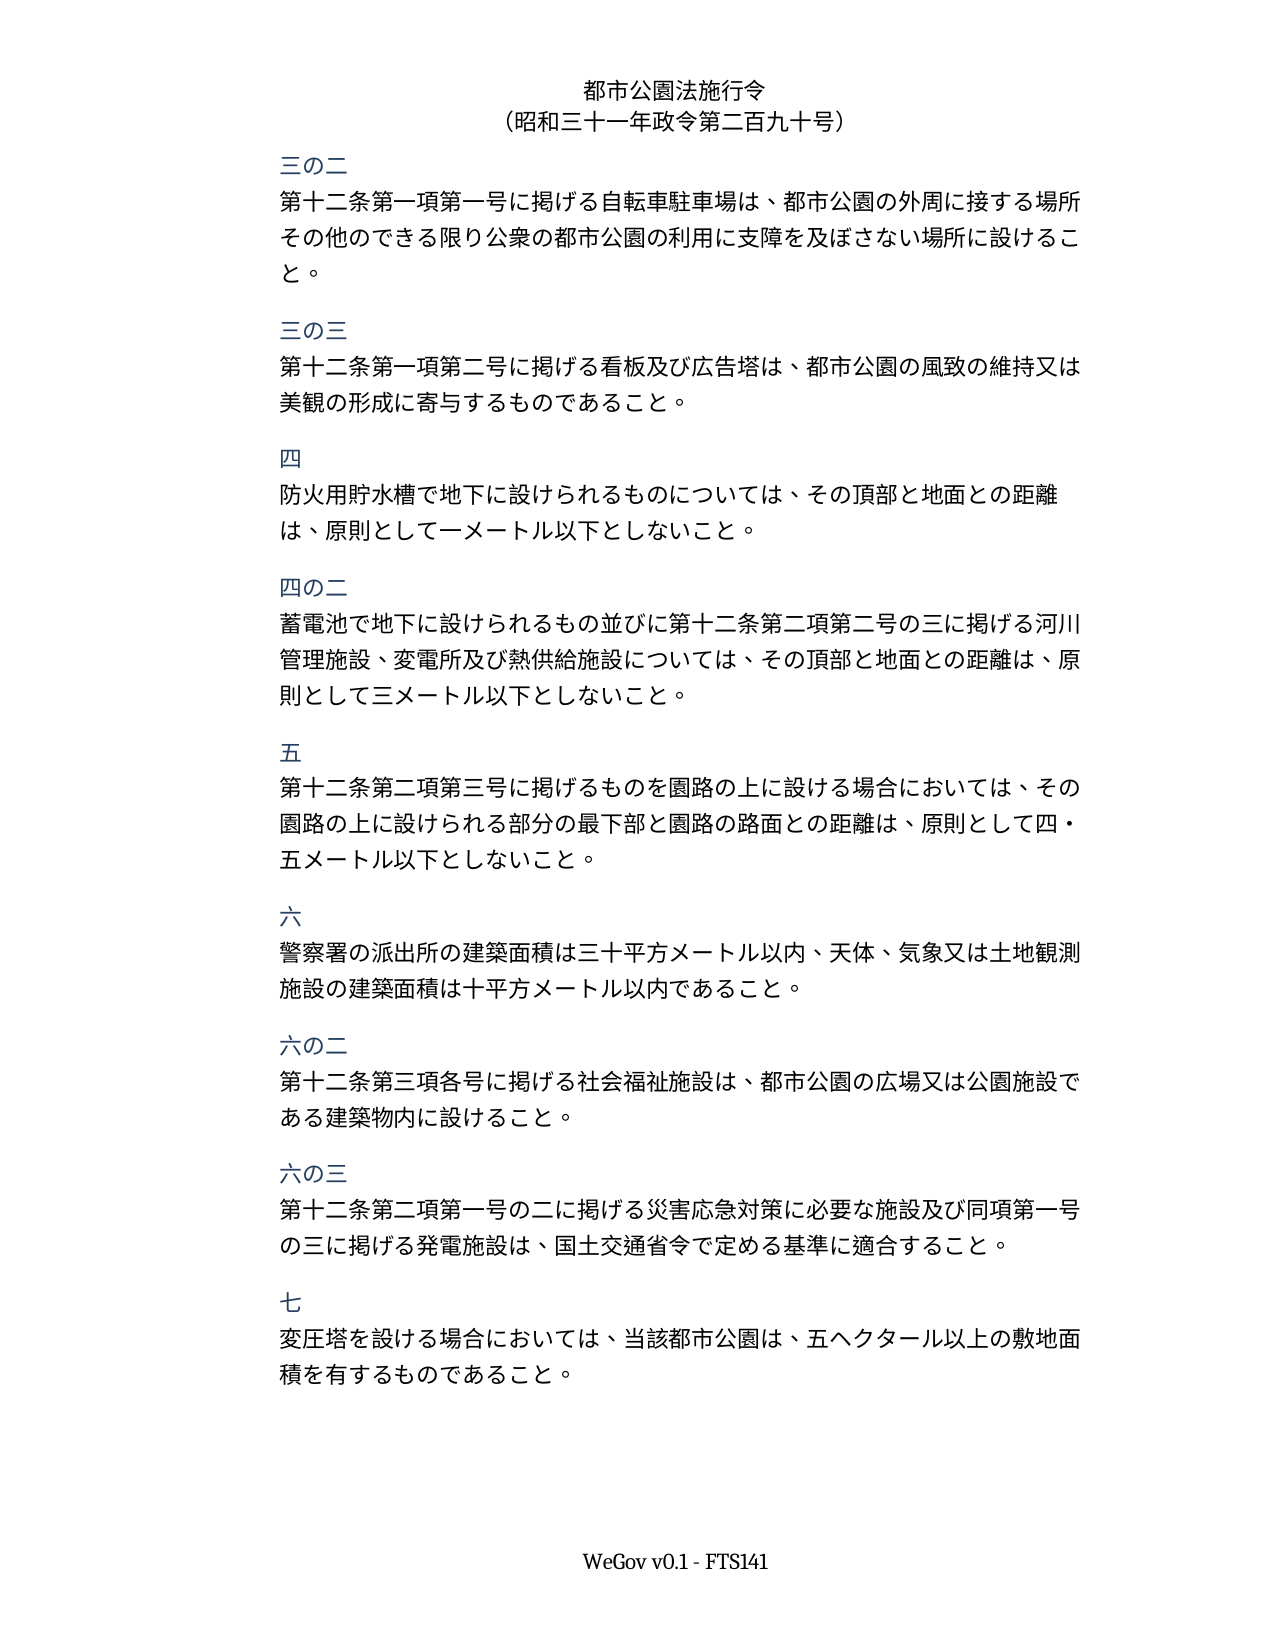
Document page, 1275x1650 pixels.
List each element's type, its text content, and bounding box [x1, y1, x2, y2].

subtitle 四 [279, 443, 1087, 474]
subtitle 六の二 [279, 1030, 1087, 1061]
subtitle 三の二 [279, 150, 1087, 181]
subtitle 五 [279, 736, 1087, 768]
text 第十二条第二項第一号の二に掲げる災害応急対策に必要な施設及び同項第一号の三に掲げる発電施設は、国土交通省令で定める基準に適合すること。 [279, 1194, 1087, 1261]
text 変圧塔を設ける場合においては、当該都市公園は、五ヘクタール以上の敷地面積を有するものであること。 [279, 1323, 1087, 1390]
text 第十二条第一項第二号に掲げる看板及び広告塔は、都市公園の風致の維持又は美観の形成に寄与するものであること。 [279, 351, 1087, 418]
subtitle 七 [279, 1287, 1087, 1318]
subtitle 六の三 [279, 1158, 1087, 1189]
subtitle 三の三 [279, 314, 1087, 346]
text 第十二条第二項第三号に掲げるものを園路の上に設ける場合においては、その園路の上に設けられる部分の最下部と園路の路面との距離は、原則として四・五メートル以下としないこと。 [279, 772, 1087, 876]
text 第十二条第三項各号に掲げる社会福祉施設は、都市公園の広場又は公園施設である建築物内に設けること。 [279, 1066, 1087, 1133]
subtitle 四の二 [279, 572, 1087, 603]
text 第十二条第一項第一号に掲げる自転車駐車場は、都市公園の外周に接する場所その他のできる限り公衆の都市公園の利用に支障を及ぼさない場所に設けること。 [279, 186, 1087, 289]
text 警察署の派出所の建築面積は三十平方メートル以内、天体、気象又は土地観測施設の建築面積は十平方メートル以内であること。 [279, 937, 1087, 1004]
text 防火用貯水槽で地下に設けられるものについては、その頂部と地面との距離は、原則として一メートル以下としないこと。 [279, 479, 1087, 546]
text 蓄電池で地下に設けられるもの並びに第十二条第二項第二号の三に掲げる河川管理施設、変電所及び熱供給施設については、その頂部と地面との距離は、原則として三メートル以下としないこと。 [279, 608, 1087, 711]
subtitle 六 [279, 901, 1087, 932]
